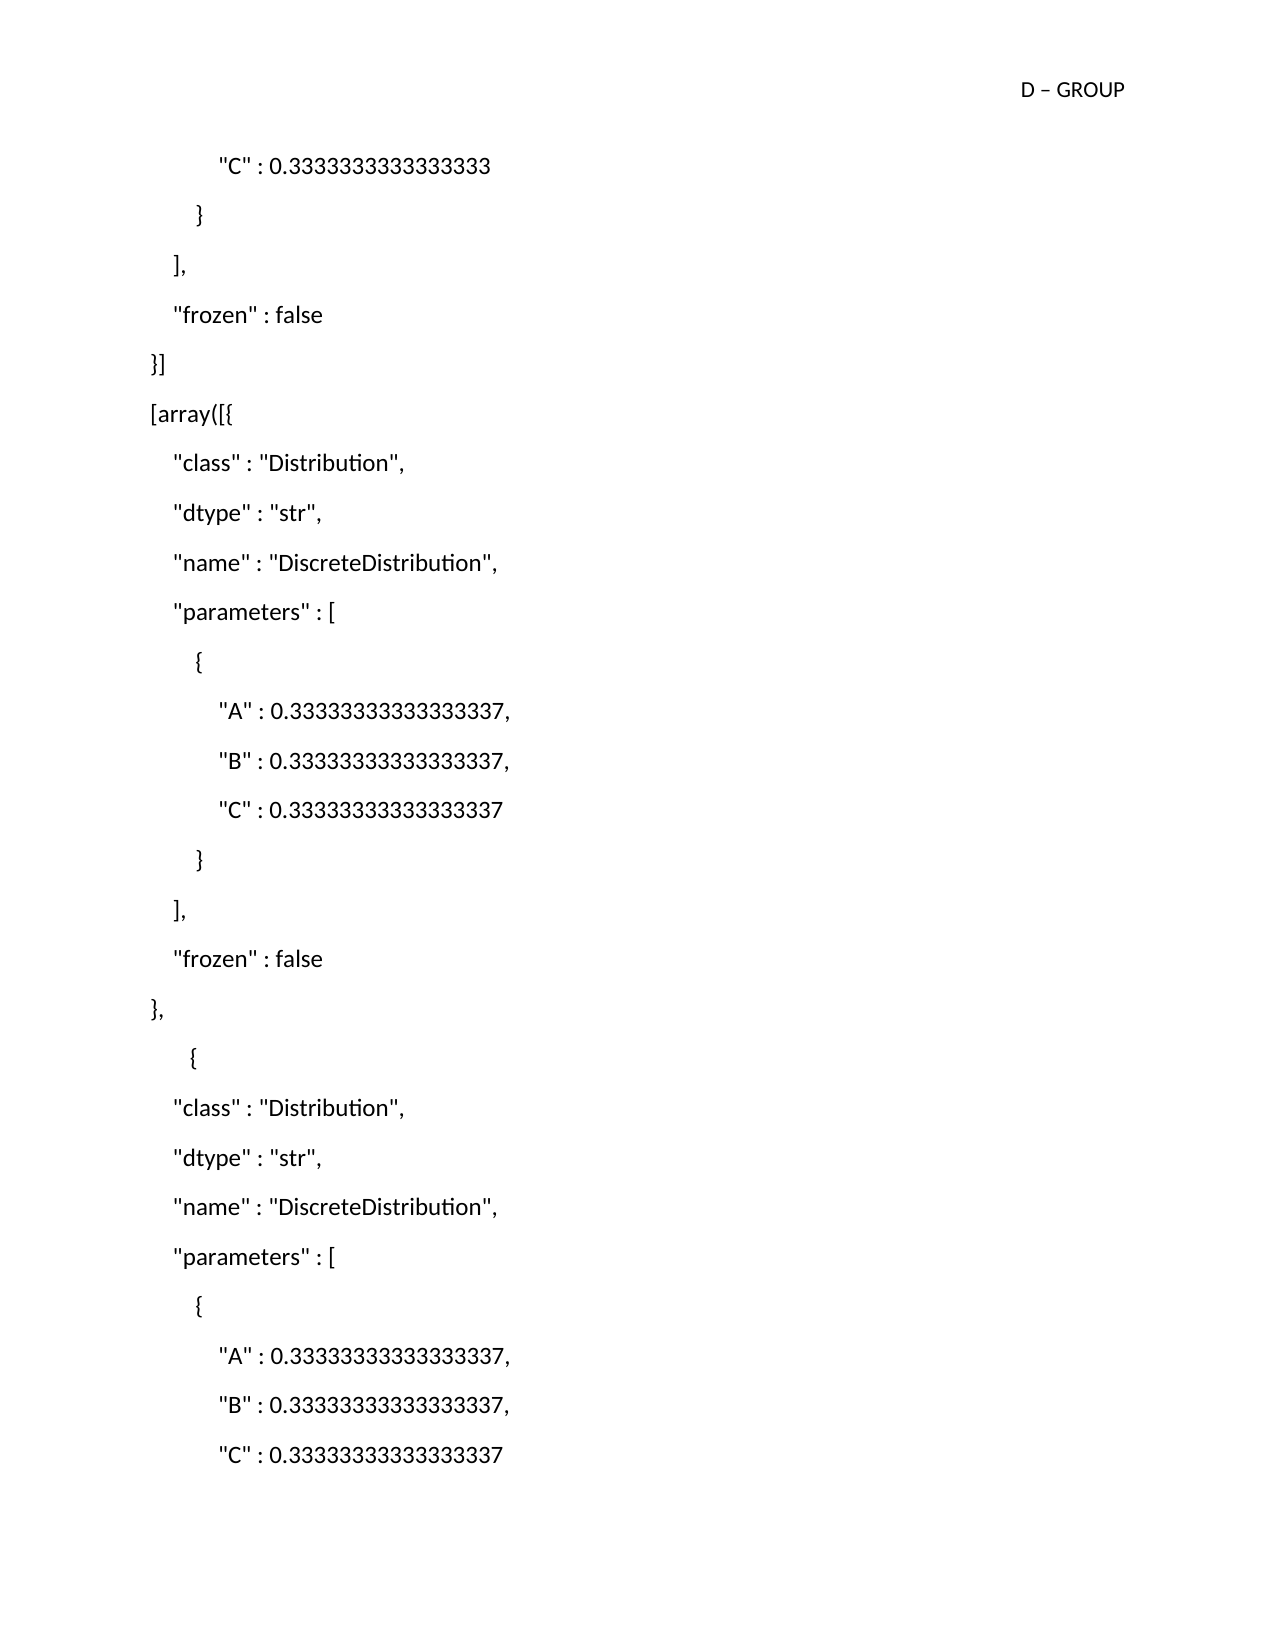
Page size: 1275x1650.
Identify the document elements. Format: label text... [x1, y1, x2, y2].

text ], [150, 894, 1125, 924]
text [array([{ [150, 398, 1125, 428]
text "frozen" : false [150, 299, 1125, 329]
text "dtype" : "str", [150, 497, 1125, 528]
text "C" : 0.3333333333333333 [150, 150, 1125, 181]
text { [150, 1042, 1125, 1073]
text "C" : 0.33333333333333337 [150, 794, 1125, 825]
text }] [150, 348, 1125, 379]
text "class" : "Distribution", [150, 447, 1125, 478]
text "parameters" : [ [150, 1241, 1125, 1271]
text "C" : 0.33333333333333337 [150, 1439, 1125, 1470]
text "name" : "DiscreteDistribution", [150, 547, 1125, 577]
text { [150, 646, 1125, 676]
text }, [150, 993, 1125, 1023]
text "name" : "DiscreteDistribution", [150, 1191, 1125, 1222]
text "B" : 0.33333333333333337, [150, 1389, 1125, 1420]
text "class" : "Distribution", [150, 1092, 1125, 1123]
text "frozen" : false [150, 943, 1125, 974]
text ], [150, 249, 1125, 280]
text } [150, 199, 1125, 230]
text "A" : 0.33333333333333337, [150, 695, 1125, 726]
text "A" : 0.33333333333333337, [150, 1340, 1125, 1371]
text "dtype" : "str", [150, 1142, 1125, 1172]
text } [150, 844, 1125, 875]
text { [150, 1290, 1125, 1321]
text "parameters" : [ [150, 596, 1125, 627]
text "B" : 0.33333333333333337, [150, 745, 1125, 776]
